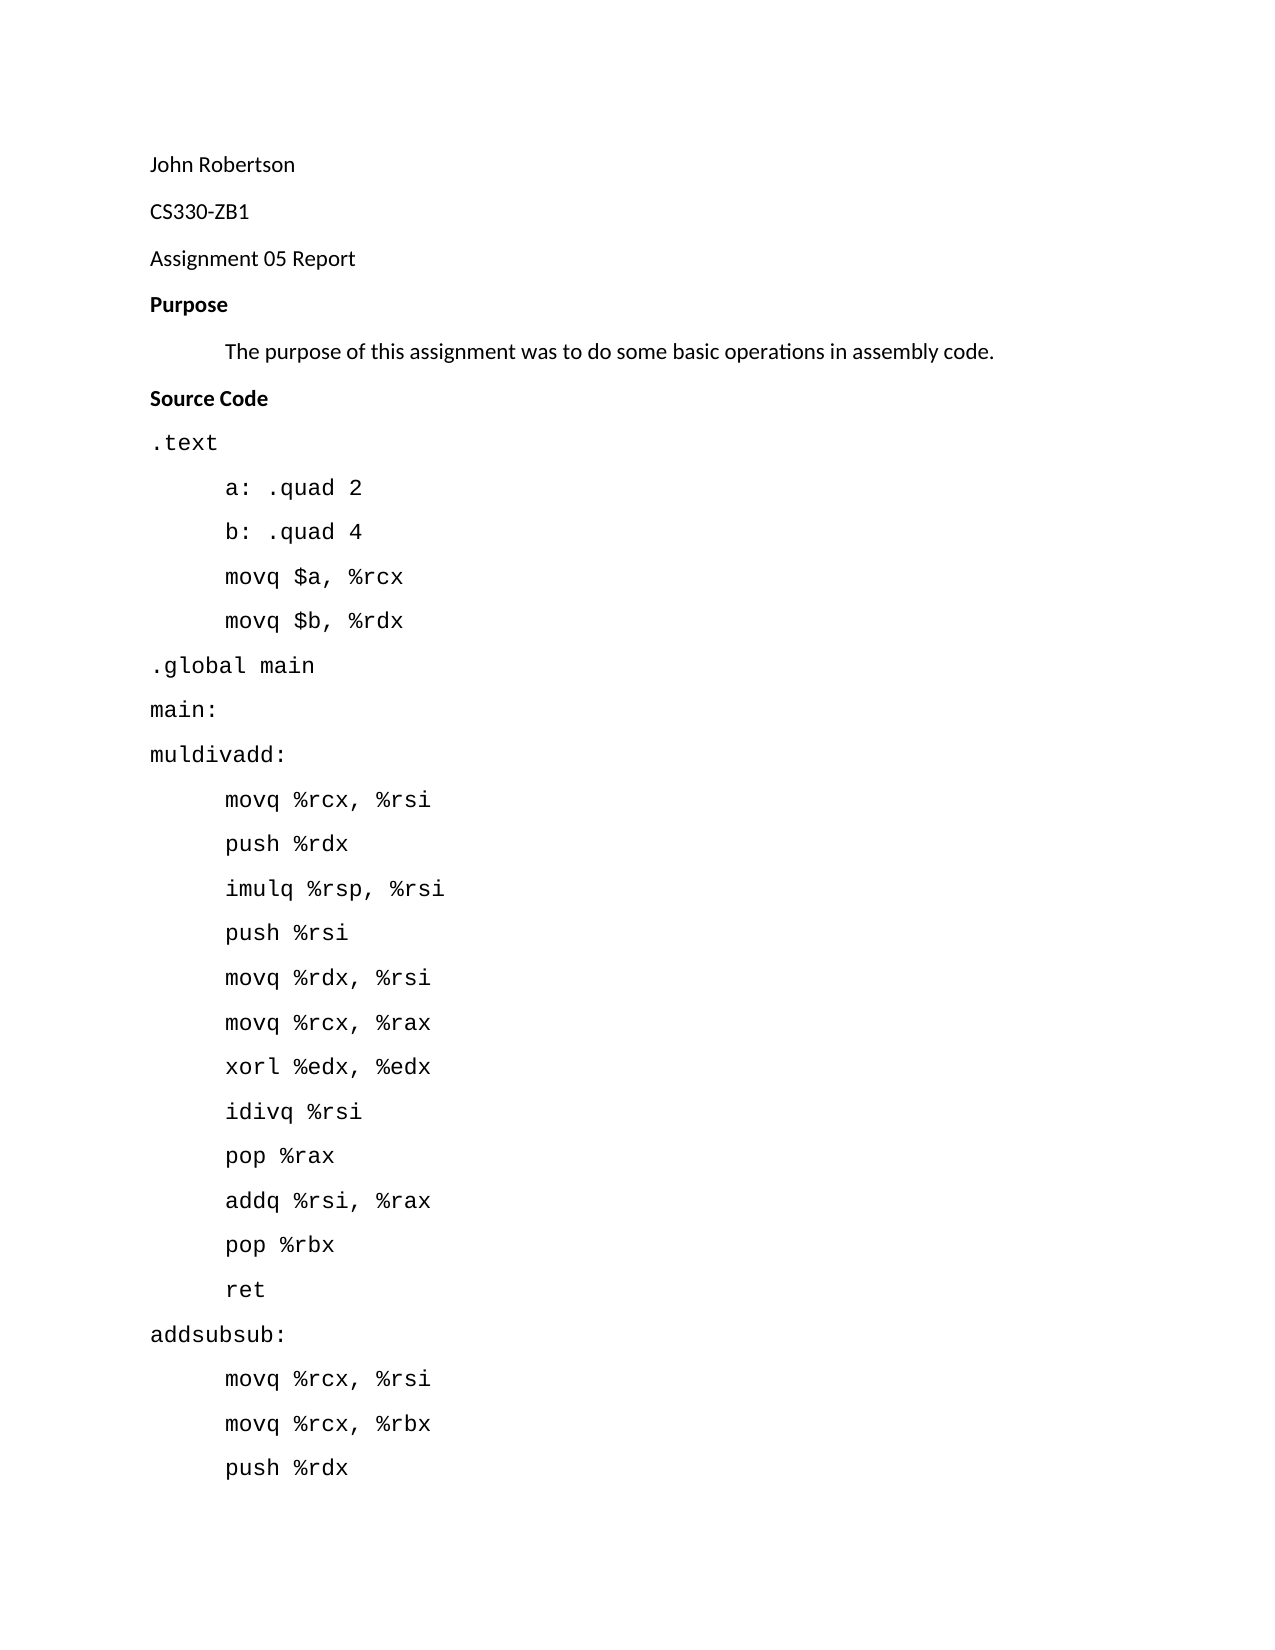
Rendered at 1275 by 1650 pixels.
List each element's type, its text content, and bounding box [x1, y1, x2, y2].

text b: .quad 4 [150, 520, 1125, 546]
text .text [150, 431, 1125, 457]
text movq %rcx, %rsi [150, 788, 1125, 814]
text push %rsi [150, 922, 1125, 948]
text addsubsub: [150, 1323, 1125, 1349]
text Assignment 05 Report [150, 244, 1125, 272]
text pop %rbx [150, 1234, 1125, 1260]
text CS330-ZB1 [150, 197, 1125, 225]
text a: .quad 2 [150, 476, 1125, 502]
text John Robertson [150, 150, 1125, 178]
text movq %rcx, %rbx [150, 1412, 1125, 1438]
text muldivadd: [150, 743, 1125, 769]
text movq %rcx, %rax [150, 1011, 1125, 1037]
text addq %rsi, %rax [150, 1189, 1125, 1215]
text main: [150, 699, 1125, 725]
text movq $b, %rdx [150, 609, 1125, 636]
text .global main [150, 654, 1125, 680]
text movq %rcx, %rsi [150, 1367, 1125, 1393]
text imulq %rsp, %rsi [150, 877, 1125, 903]
text Purpose [150, 291, 1125, 319]
text idivq %rsi [150, 1100, 1125, 1126]
text movq $a, %rcx [150, 565, 1125, 591]
text xorl %edx, %edx [150, 1055, 1125, 1081]
text pop %rax [150, 1144, 1125, 1171]
text ret [150, 1278, 1125, 1304]
text push %rdx [150, 832, 1125, 858]
text push %rdx [150, 1457, 1125, 1483]
text movq %rdx, %rsi [150, 966, 1125, 992]
text The purpose of this assignment was to do some basic operations in assembly code. [150, 337, 1125, 366]
text Source Code [150, 384, 1125, 412]
